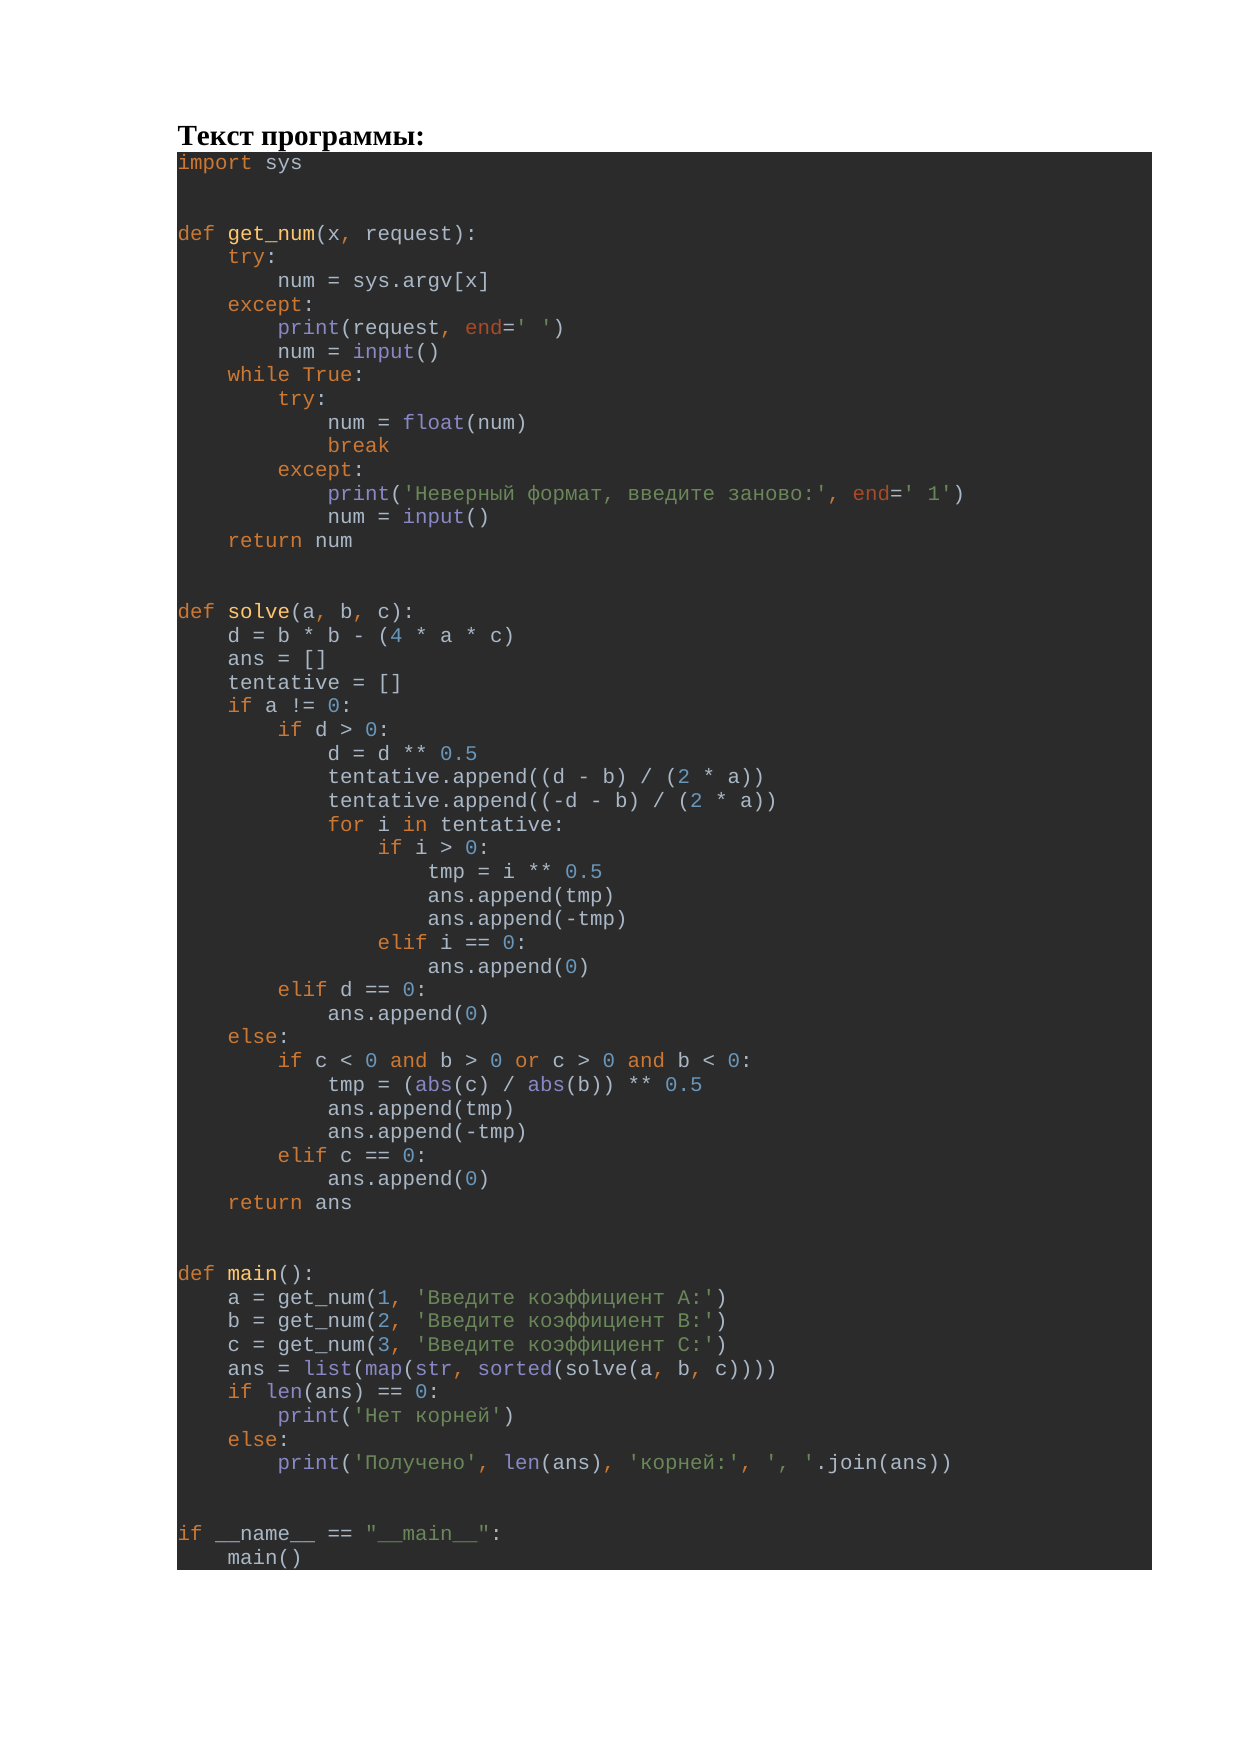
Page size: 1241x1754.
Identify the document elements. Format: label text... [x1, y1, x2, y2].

text Текст программы: [177, 118, 1152, 152]
text import sys def get_num(x, request): try: num = sys.argv[x] except: print(request, end=' ') num = input() while True: try: num = float(num) break except: print('Неверный формат, введите заново:', end=' 1') num = input() return num def solve(a, b, c): d = b * b - (4 * a * c) ans = [] tentative = [] if a != 0: if d > 0: d = d ** 0.5 tentative.append((d - b) / (2 * a)) tentative.append((-d - b) / (2 * a)) for i in tentative: if i > 0: tmp = i ** 0.5 ans.append(tmp) ans.append(-tmp) elif i == 0: ans.append(0) elif d == 0: ans.append(0) else: if c < 0 and b > 0 or c > 0 and b < 0: tmp = (abs(c) / abs(b)) ** 0.5 ans.append(tmp) ans.append(-tmp) elif c == 0: ans.append(0) return ans def main(): a = get_num(1, 'Введите коэффициент А:') b = get_num(2, 'Введите коэффициент B:') c = get_num(3, 'Введите коэффициент C:') ans = list(map(str, sorted(solve(a, b, c)))) if len(ans) == 0: print('Нет корней') else: print('Получено', len(ans), 'корней:', ', '.join(ans)) if __name__ == "__main__": main() [177, 152, 1152, 1570]
